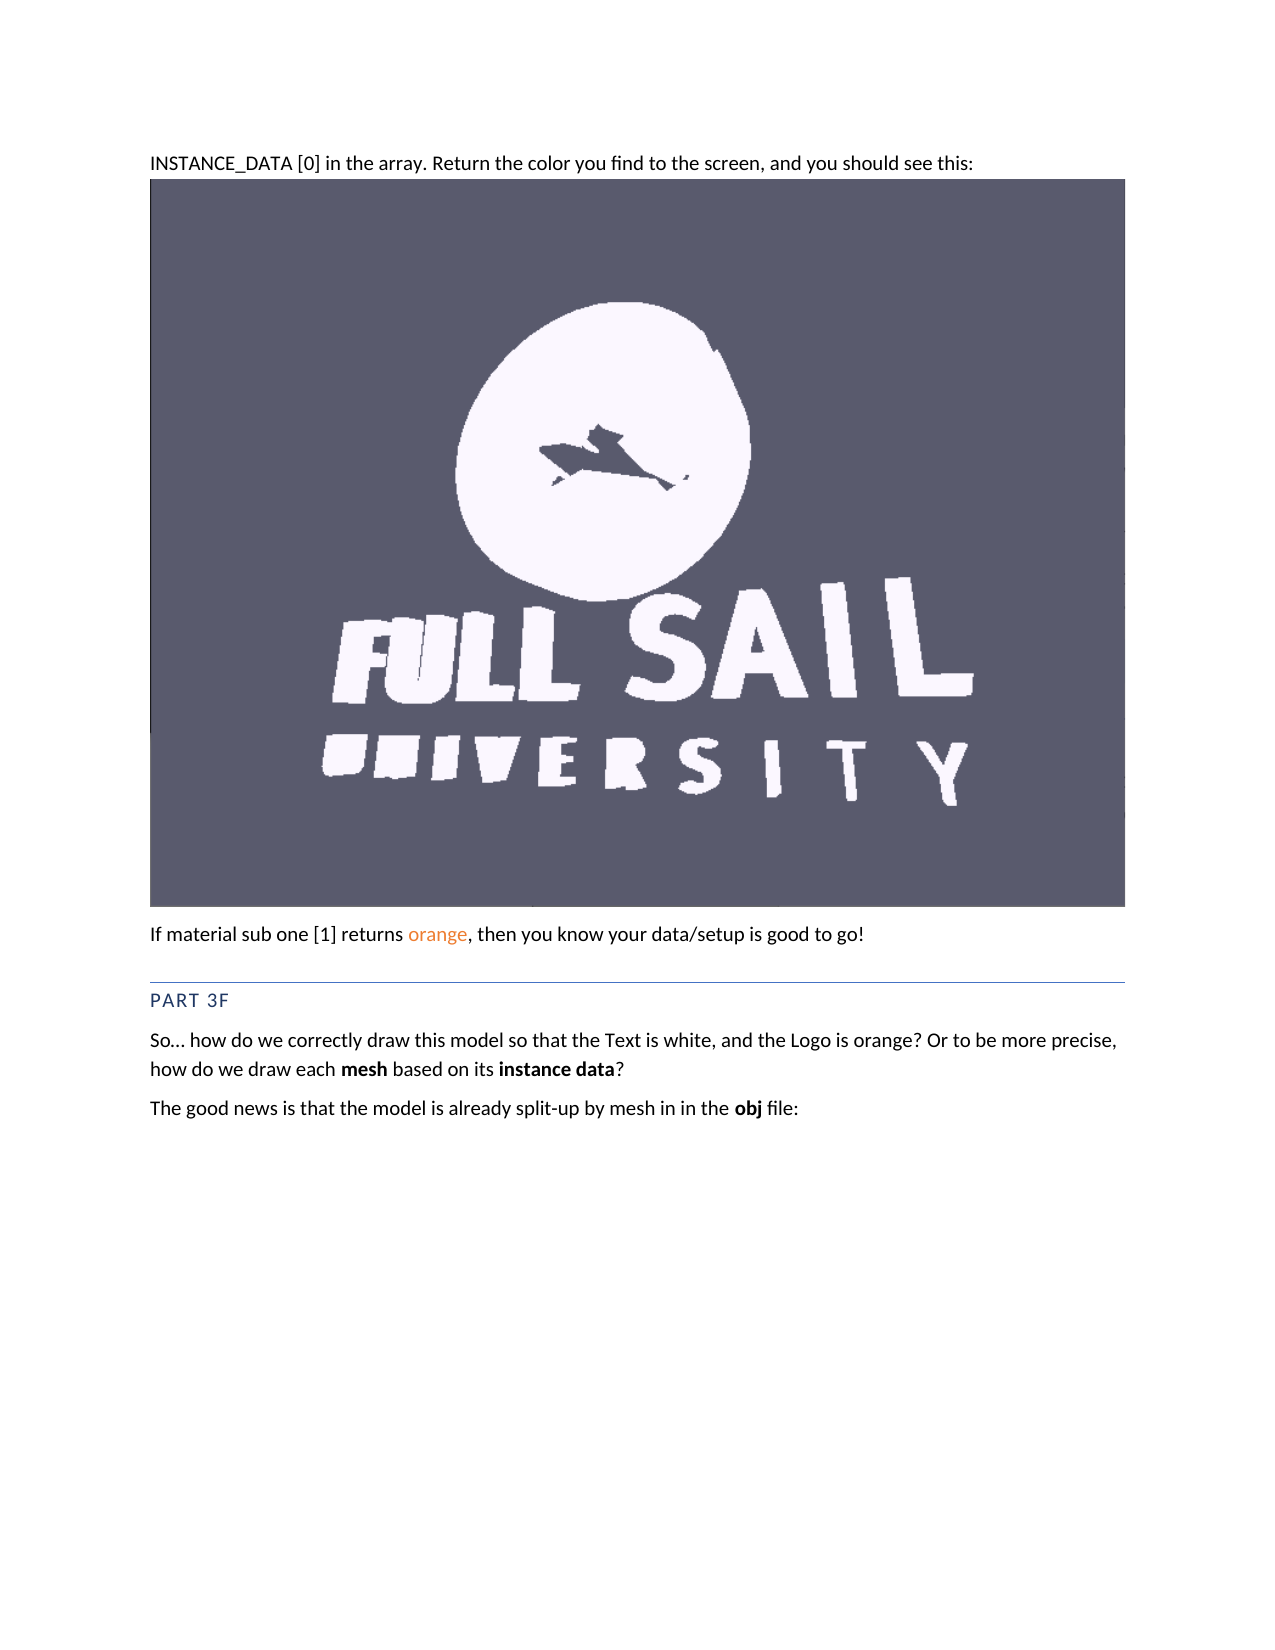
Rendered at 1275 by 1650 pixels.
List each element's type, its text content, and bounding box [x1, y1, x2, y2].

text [150, 150, 1125, 179]
text So… how do we correctly draw this model so that the Text is white, and the Logo is orange? Or to be more precise, how do we draw each mesh based on its instance data? [150, 1027, 1125, 1081]
text The good news is that the model is already split-up by mesh in in the obj file: [150, 1096, 1125, 1121]
text If material sub one [1] returns orange, then you know your data/setup is good to go! [150, 921, 1125, 946]
picture [150, 179, 1125, 907]
subtitle Part 3F [150, 983, 1125, 1013]
